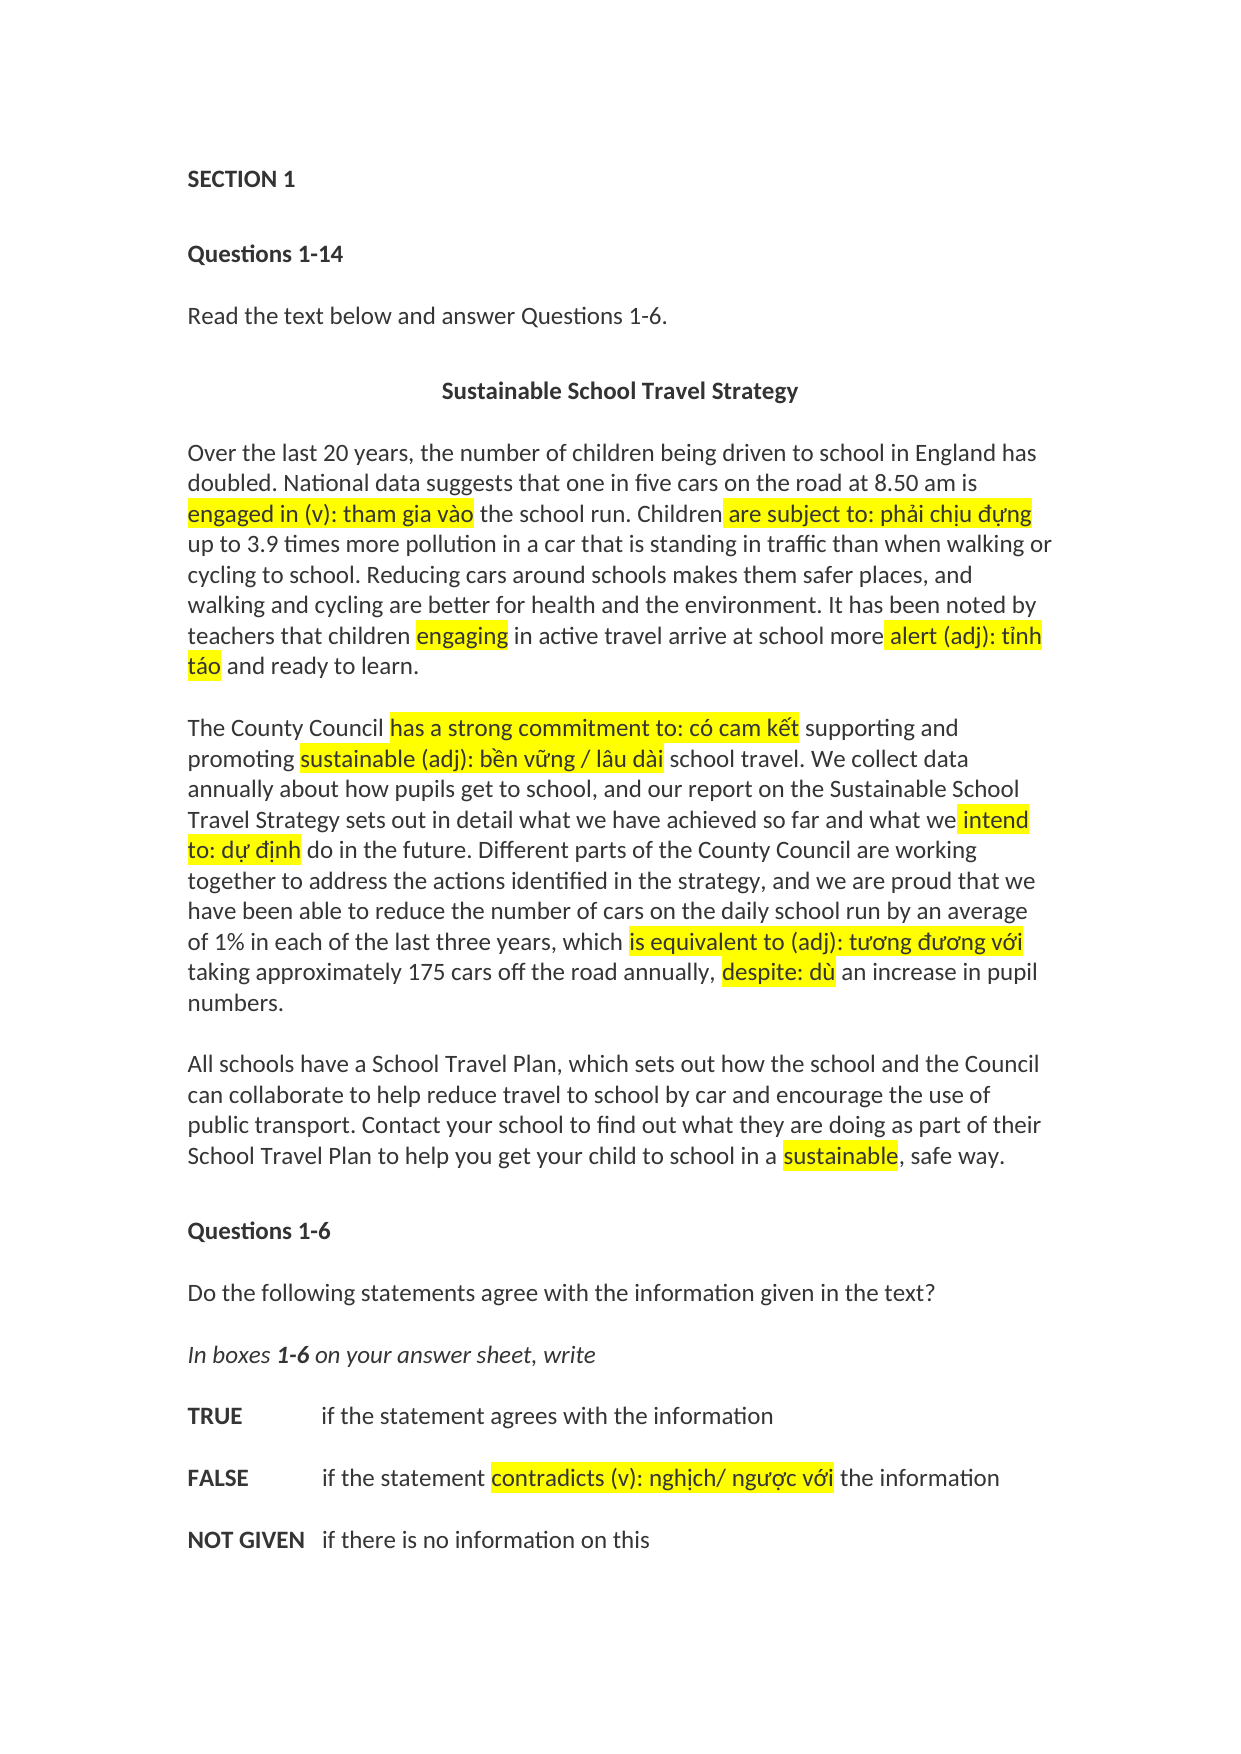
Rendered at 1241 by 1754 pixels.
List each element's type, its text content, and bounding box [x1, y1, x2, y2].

text FALSE if the statement contradicts (v): nghịch/ ngược với the information [834, 1462, 1053, 1493]
subtitle Questions 1-14 [187, 225, 1053, 269]
text Read the text below and answer Questions 1-6. [187, 300, 1053, 331]
text In boxes 1-6 on your answer sheet, write [187, 1339, 1053, 1369]
text NOT GIVEN if there is no information on this [187, 1524, 1053, 1554]
text The County Council has a strong commitment to: có cam kết supporting and promoting sustainable (adj): bền vững / lâu dài school travel. We collect data annually about how pupils get to school, and our report on the Sustainable School Travel Strategy sets out in detail what we have achieved so far and what we intend to: dự định do in the future. Different parts of the County Council are working together to address the actions identified in the strategy, and we are proud that we have been able to reduce the number of cars on the daily school run by an average of 1% in each of the last three years, which is equivalent to (adj): tương đương với taking approximately 175 cars off the road annually, despite: dù an increase in pupil numbers. [187, 712, 1053, 1017]
subtitle Questions 1-6 [187, 1202, 1053, 1246]
subtitle Sustainable School Travel Strategy [187, 362, 1053, 406]
text All schools have a School Travel Plan, which sets out how the school and the Council can collaborate to help reduce travel to school by car and encourage the use of public transport. Contact your school to find out what they are doing as part of their School Travel Plan to help you get your child to school in a sustainable, safe way. [187, 1049, 1053, 1171]
text TRUE if the statement agrees with the information [187, 1401, 1053, 1431]
subtitle SECTION 1 [187, 150, 1053, 194]
text Over the last 20 years, the number of children being driven to school in England has doubled. National data suggests that one in five cars on the road at 8.50 am is engaged in (v): tham gia vào the school run. Children are subject to: phải chịu đựng up to 3.9 times more pollution in a car that is standing in traffic than when walking or cycling to school. Reducing cars around schools makes them safer places, and walking and cycling are better for health and the environment. It has been noted by teachers that children engaging in active travel arrive at school more alert (adj): tỉnh táo and ready to learn. [187, 437, 1053, 681]
text Do the following statements agree with the information given in the text? [187, 1277, 1053, 1307]
text FALSE if the statement contradicts (v): nghịch/ ngược với the information [187, 1462, 491, 1493]
